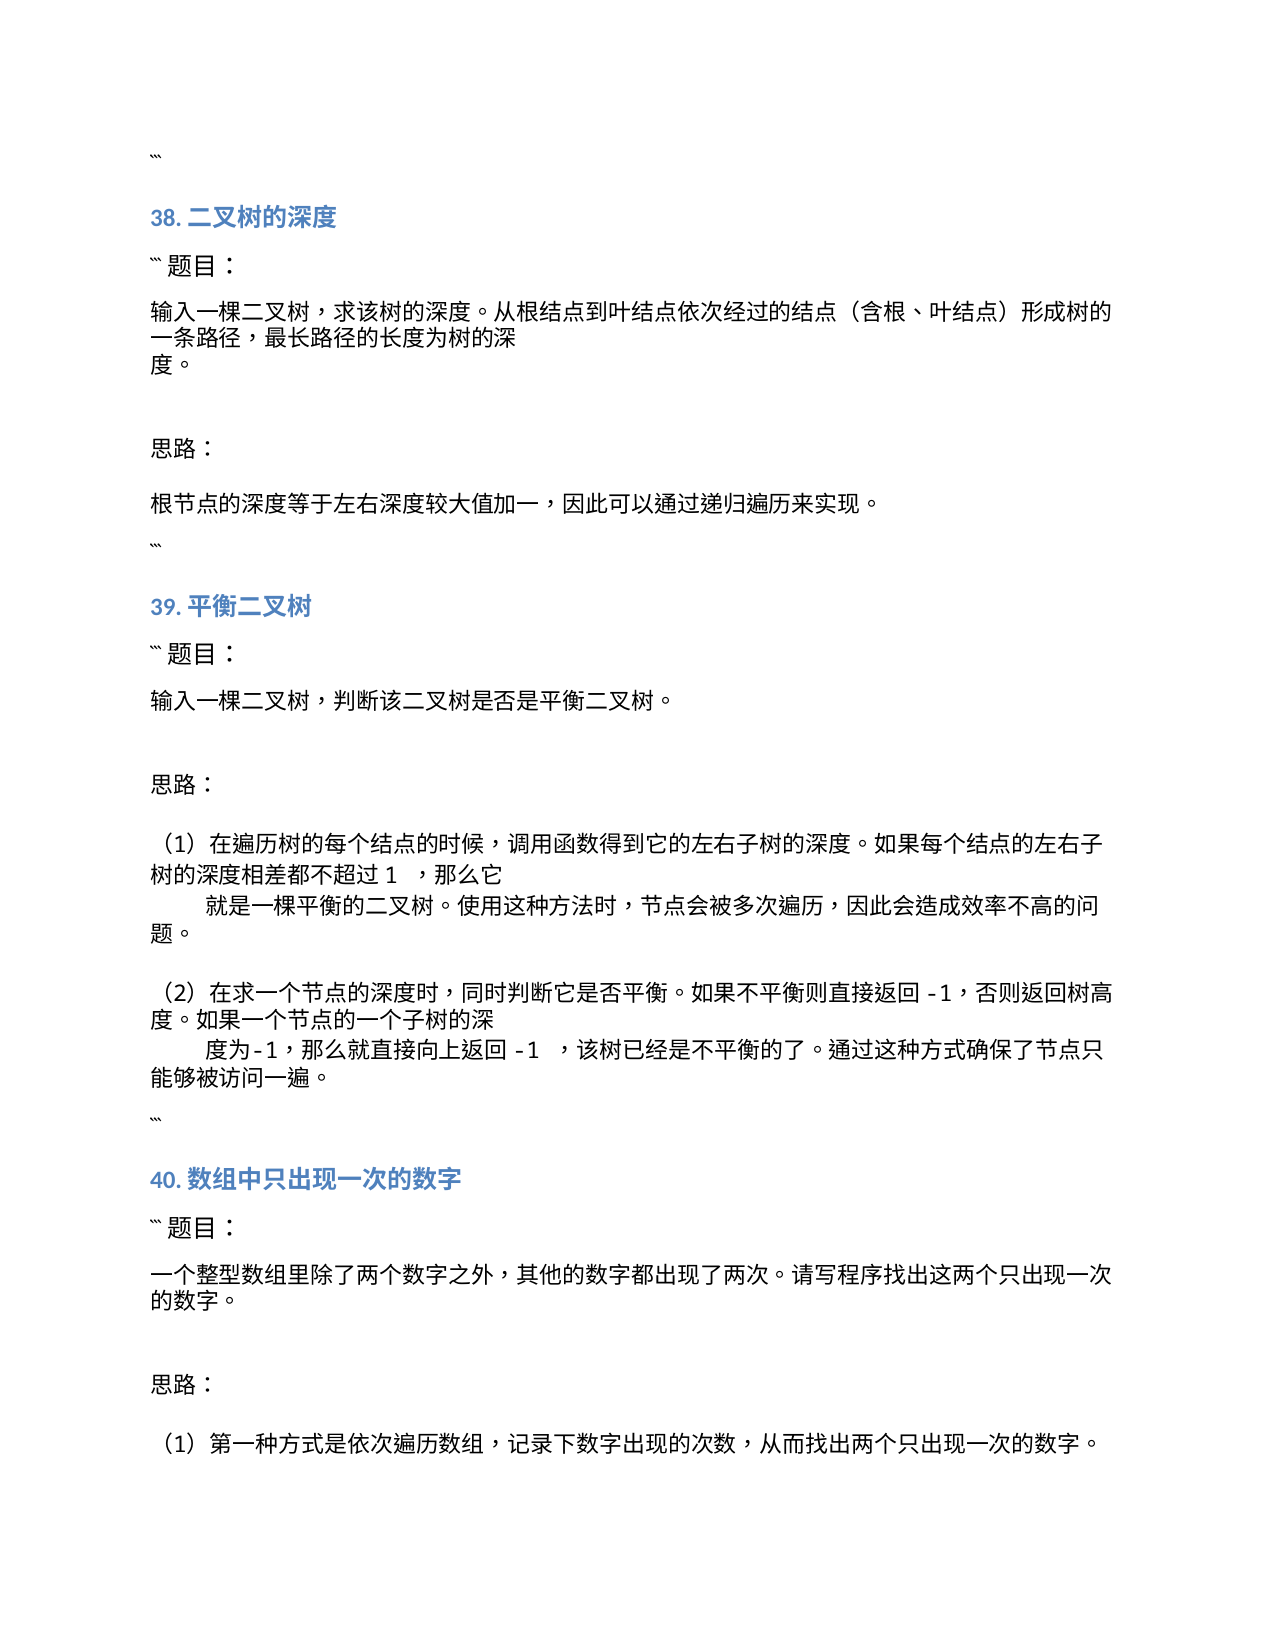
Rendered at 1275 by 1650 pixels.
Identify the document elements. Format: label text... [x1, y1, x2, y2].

subtitle 38. 二叉树的深度 [150, 199, 1125, 234]
text ``` [150, 150, 1125, 179]
text 输入一棵二叉树，求该树的深度。从根结点到叶结点依次经过的结点（含根、叶结点）形成树的一条路径，最长路径的长度为树的深 度。 思路： 根节点的深度等于左右深度较大值加一，因此可以通过递归遍历来实现。 [150, 300, 1125, 518]
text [150, 1262, 1125, 1488]
subtitle 40. 数组中只出现一次的数字 [150, 1162, 1125, 1196]
text 输入一棵二叉树，判断该二叉树是否是平衡二叉树。 思路： （1）在遍历树的每个结点的时候，调用函数得到它的左右子树的深度。如果每个结点的左右子树的深度相差都不超过 1 ，那么它 就是一棵平衡的二叉树。使用这种方法时，节点会被多次遍历，因此会造成效率不高的问题。 （2）在求一个节点的深度时，同时判断它是否平衡。如果不平衡则直接返回 -1，否则返回树高度。如果一个节点的一个子树的深 度为-1，那么就直接向上返回 -1 ，该树已经是不平衡的了。通过这种方式确保了节点只能够被访问一遍。 [150, 689, 1125, 1092]
text ``` [150, 539, 1125, 567]
text ``` 题目： [150, 1215, 1125, 1244]
text ``` 题目： [150, 252, 1125, 281]
text ``` 题目： [150, 641, 1125, 670]
subtitle 39. 平衡二叉树 [150, 588, 1125, 622]
text ``` [150, 1112, 1125, 1141]
